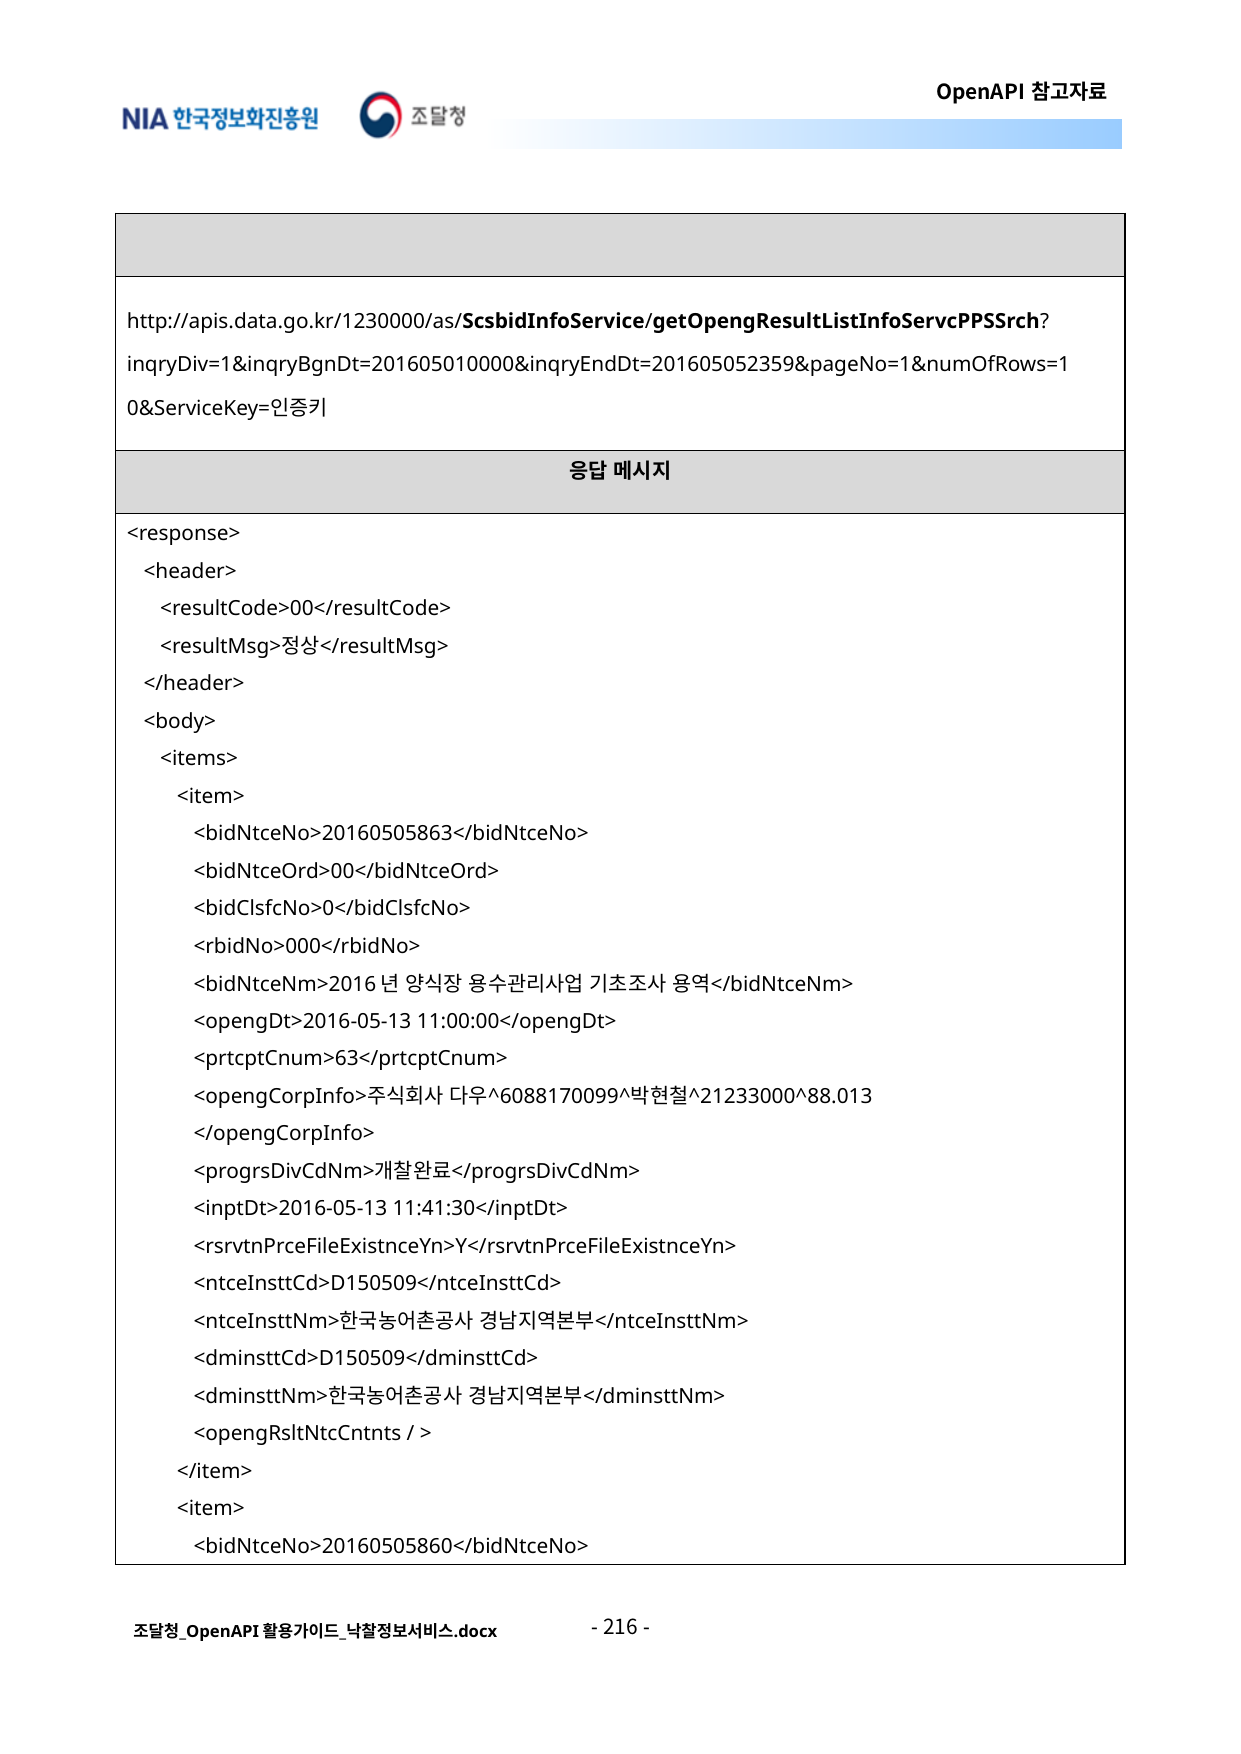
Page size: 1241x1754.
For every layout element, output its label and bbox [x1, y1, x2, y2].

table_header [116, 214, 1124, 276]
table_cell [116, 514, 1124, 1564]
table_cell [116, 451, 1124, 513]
picture [118, 88, 472, 145]
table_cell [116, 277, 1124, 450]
